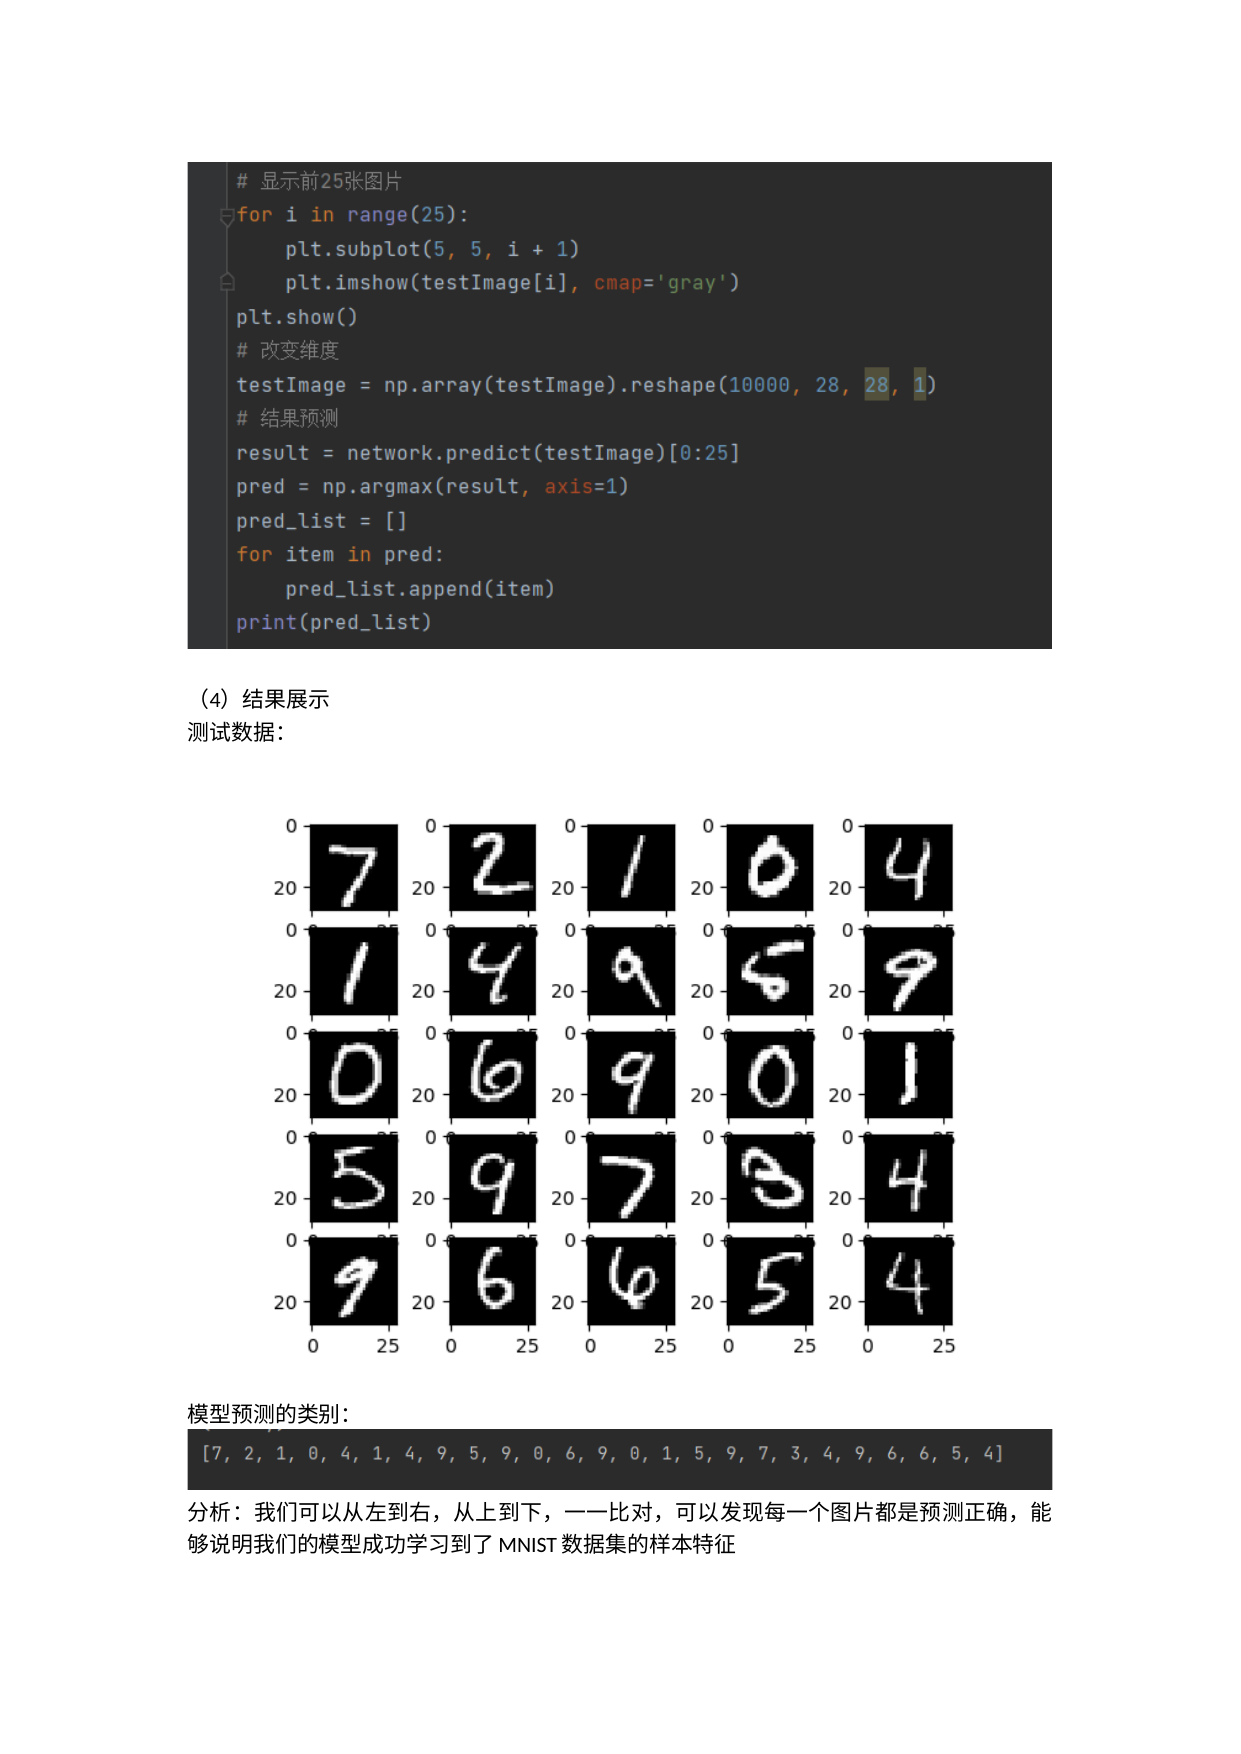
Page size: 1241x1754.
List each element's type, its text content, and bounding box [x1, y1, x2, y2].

list 分析：我们可以从左到右，从上到下，一一比对，可以发现每一个图片都是预测正确，能够说明我们的模型成功学习到了MNIST数据集的样本特征 [187, 1494, 1053, 1559]
list 模型预测的类别： [187, 1397, 1053, 1429]
list 测试数据： [187, 714, 1053, 747]
list （4）结果展示 [187, 682, 1053, 714]
picture [187, 747, 1053, 1396]
picture [187, 162, 1052, 649]
picture [187, 1429, 1053, 1490]
